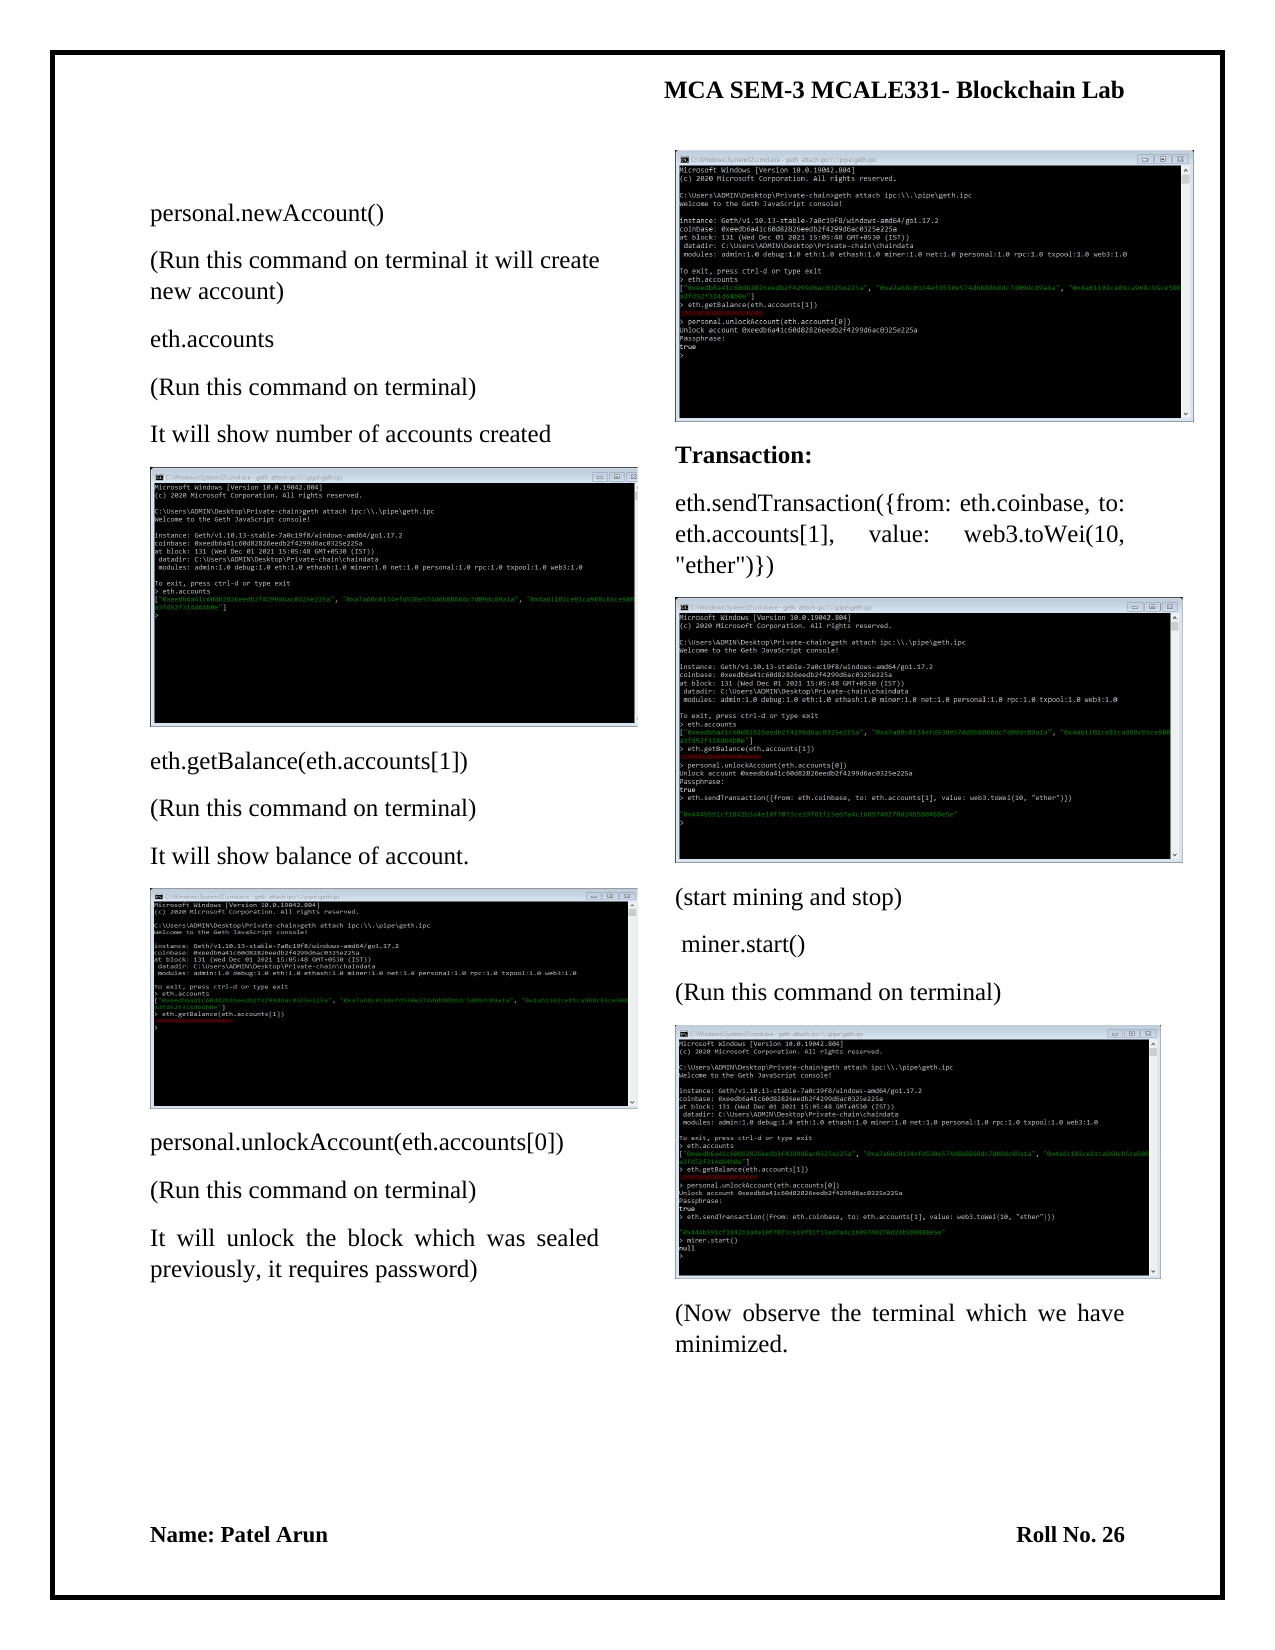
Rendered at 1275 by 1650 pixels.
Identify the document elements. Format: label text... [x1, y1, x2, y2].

text eth.accounts [150, 324, 600, 353]
text It will unlock the block which was sealed previously, it requires password) [150, 1223, 600, 1282]
text personal.unlockAccount(eth.accounts[0]) [150, 1127, 600, 1156]
text (Run this command on terminal) [675, 977, 1125, 1006]
text It will show balance of account. [150, 841, 600, 870]
text (Run this command on terminal) [150, 1175, 600, 1204]
text eth.sendTransaction({from: eth.coinbase, to: eth.accounts[1], value: web3.toWei(10, "ether")}) [675, 488, 1125, 578]
text It will show number of accounts created [150, 419, 600, 448]
text (Run this command on terminal it will create new account) [150, 245, 600, 305]
text (Run this command on terminal) [150, 793, 600, 822]
text Transaction: [675, 440, 1125, 469]
text personal.newAccount() [150, 198, 600, 226]
text (start mining and stop) [675, 882, 1125, 911]
text miner.start() [675, 929, 1125, 958]
text (Run this command on terminal) [150, 372, 600, 401]
text eth.getBalance(eth.accounts[1]) [150, 746, 600, 774]
text (Now observe the terminal which we have minimized. [675, 1298, 1125, 1357]
